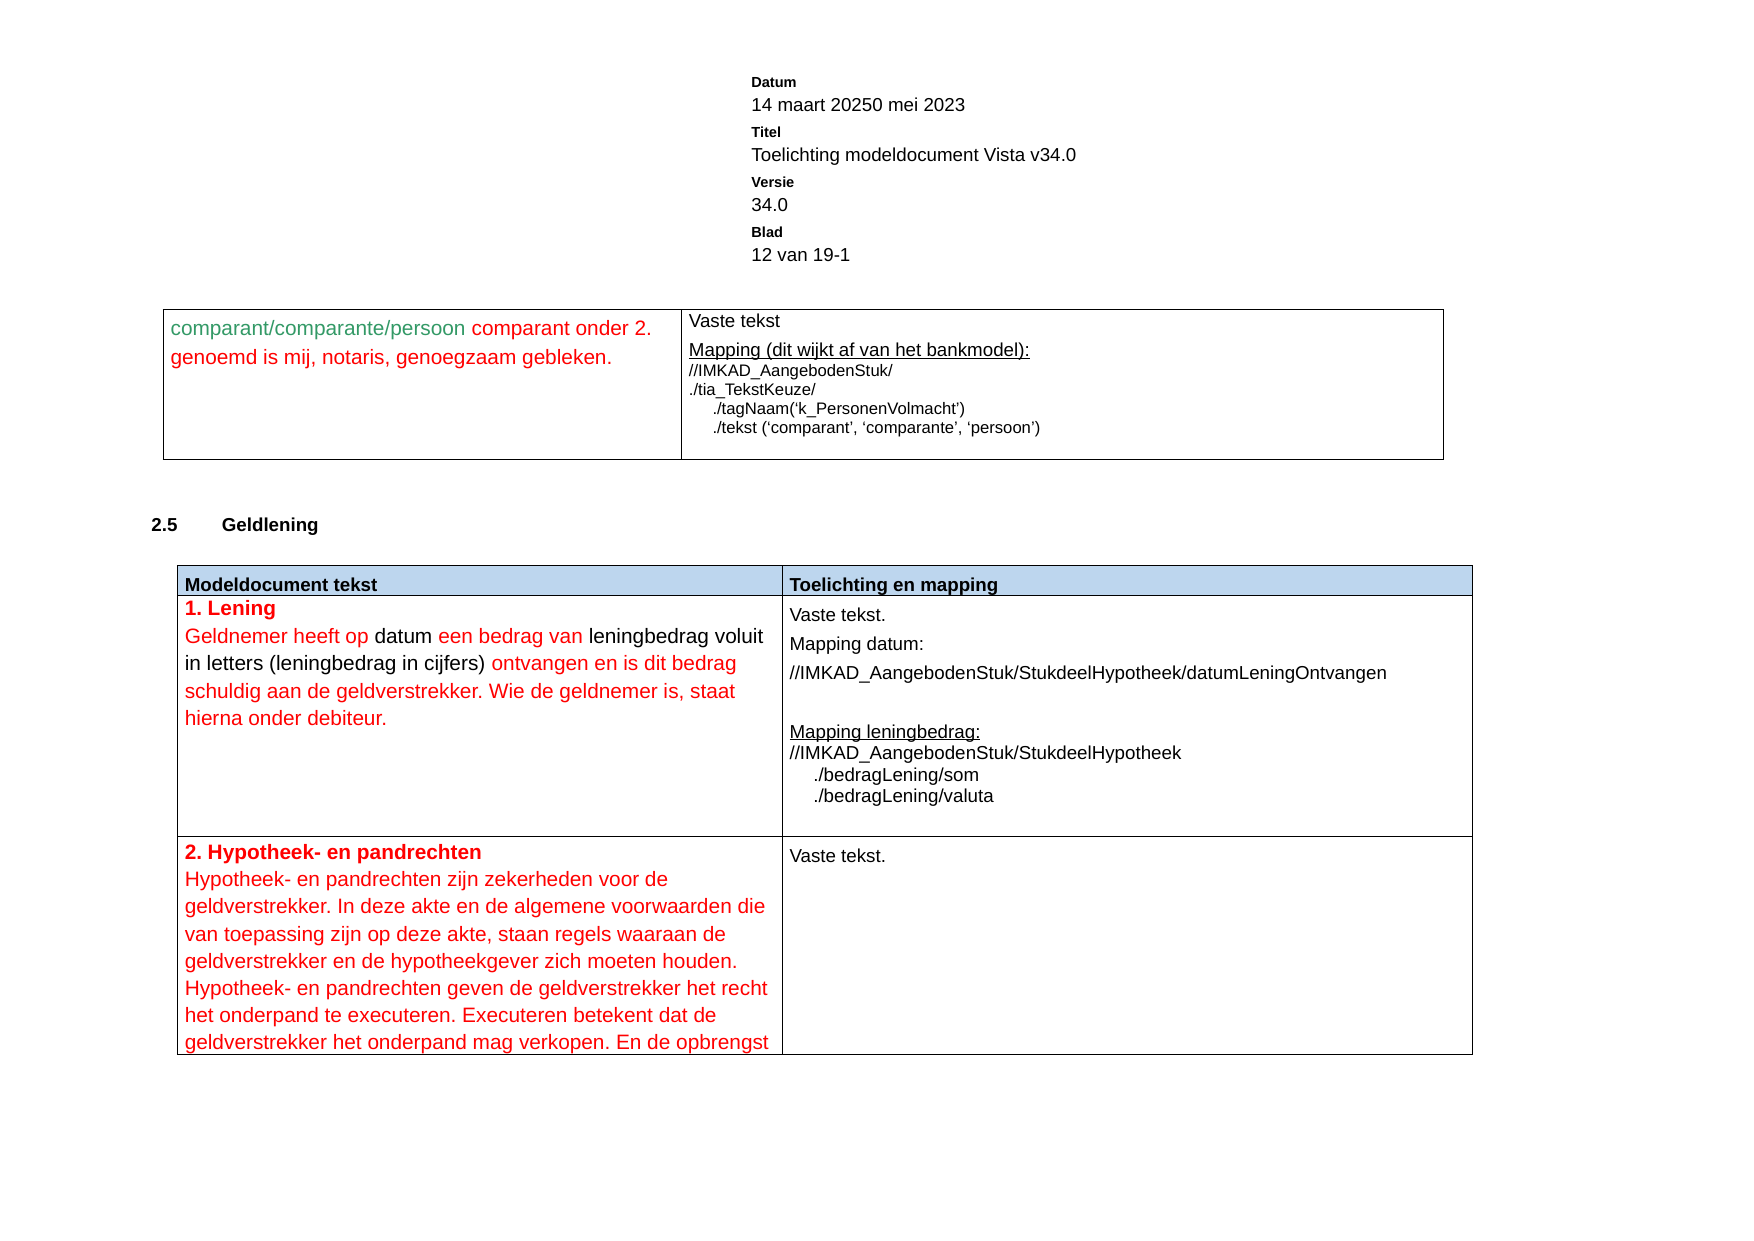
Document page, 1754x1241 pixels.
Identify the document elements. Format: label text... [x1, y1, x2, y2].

subtitle Geldlening [177, 507, 1444, 536]
table_cell Vaste tekst. Mapping datum: //IMKAD_AangebodenStuk/StukdeelHypotheek/datumLeningOntvangen Mapping leningbedrag: //IMKAD_AangebodenStuk/StukdeelHypotheek ./bedragLening/som ./bedragLening/valuta [783, 596, 1472, 836]
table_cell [164, 310, 681, 459]
table_cell [682, 310, 1443, 459]
table_cell Vaste tekst. [783, 837, 1472, 1054]
table_header Modeldocument tekst [178, 566, 782, 595]
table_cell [178, 837, 782, 1054]
table_header Toelichting en mapping [783, 566, 1472, 595]
table_cell 1. Lening Geldnemer heeft op datum een bedrag van leningbedrag voluit in letters (leningbedrag in cijfers) ontvangen en is dit bedrag schuldig aan de geldverstrekker. Wie de geldnemer is, staat hierna onder debiteur. [178, 596, 782, 836]
